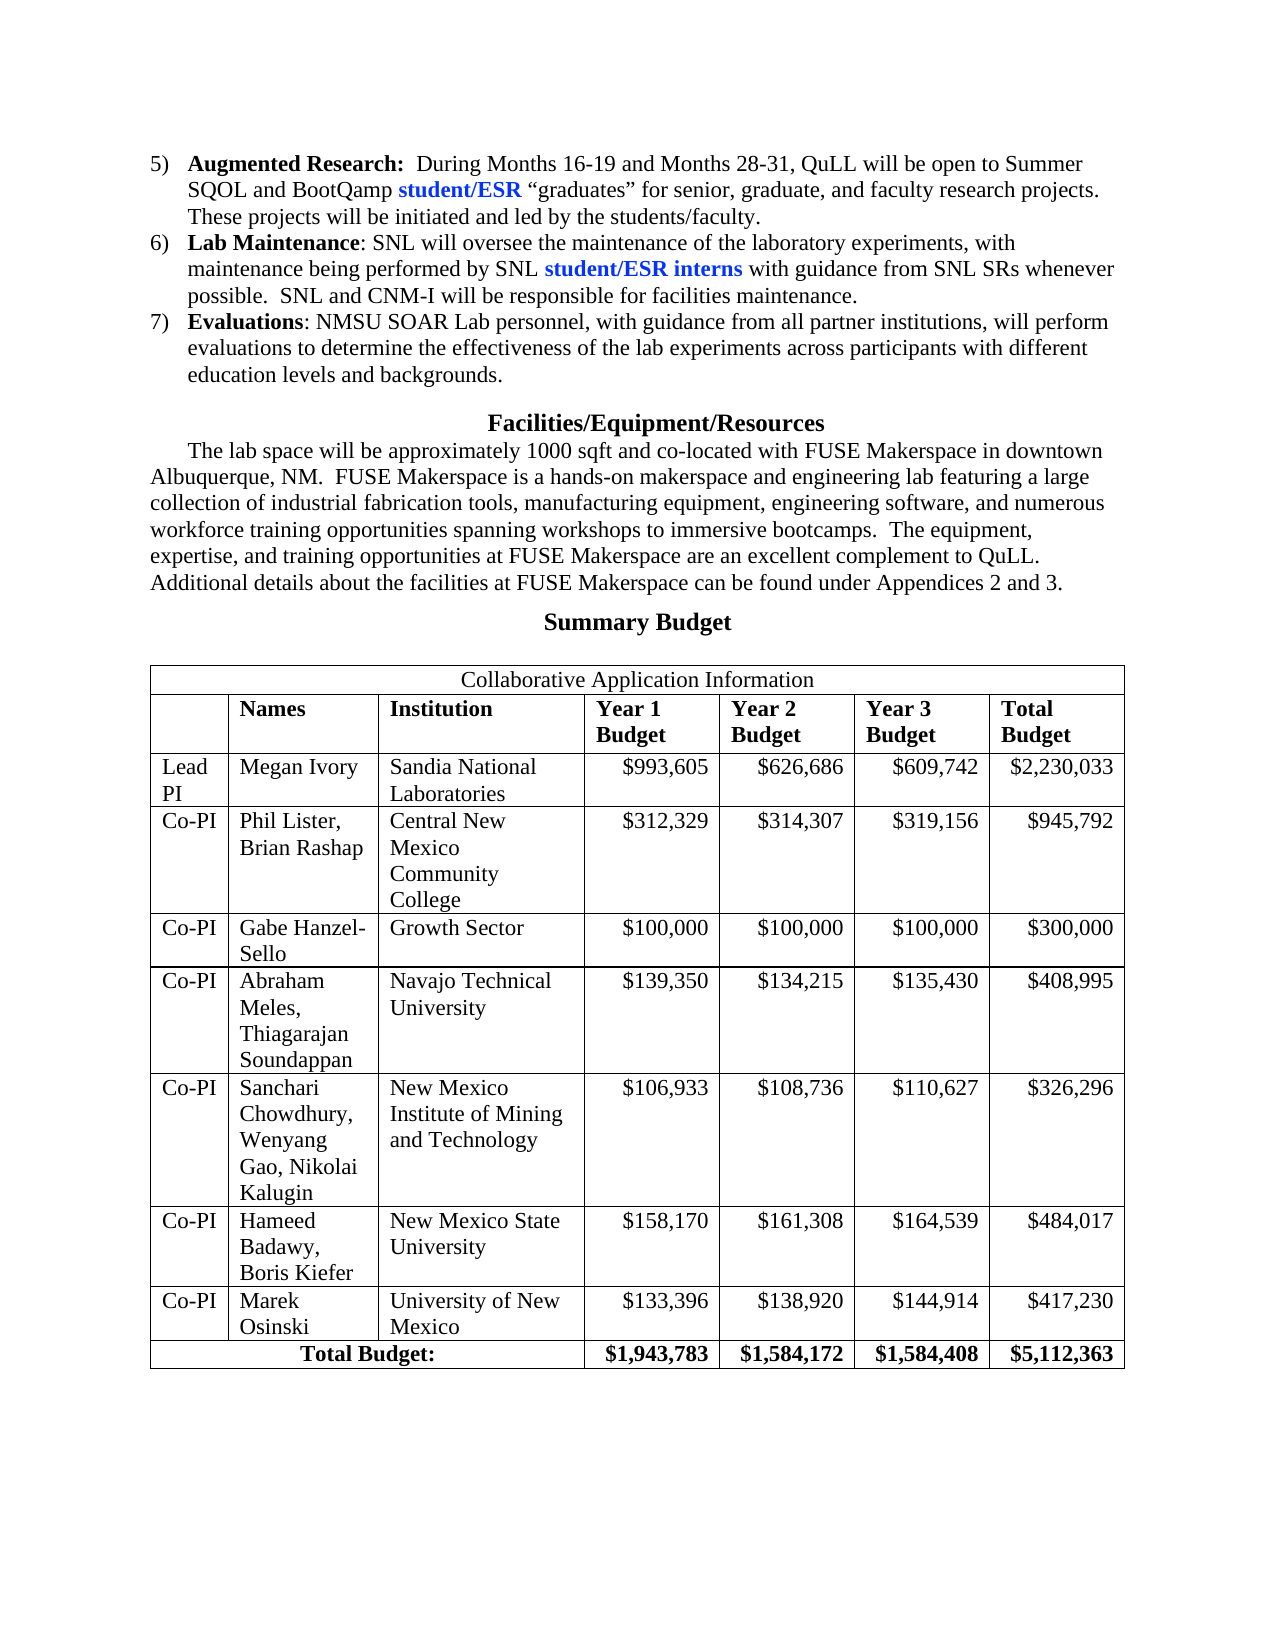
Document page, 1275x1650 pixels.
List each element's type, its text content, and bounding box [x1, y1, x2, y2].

list Evaluations: NMSU SOAR Lab personnel, with guidance from all partner institutions, will perform evaluations to determine the effectiveness of the lab experiments across participants with different education levels and backgrounds. [150, 308, 1125, 387]
table_cell Co-PI [151, 914, 228, 966]
table_cell Megan Ivory [229, 754, 378, 806]
table_cell $417,230 [990, 1287, 1124, 1339]
table_cell $609,742 [855, 754, 989, 806]
table_cell Institution [379, 695, 584, 752]
table_cell $1,943,783 [585, 1341, 719, 1368]
table_cell $100,000 [855, 914, 989, 966]
table_cell Navajo Technical University [379, 968, 584, 1073]
text Facilities/Equipment/Resources [187, 408, 1125, 437]
table_cell $100,000 [720, 914, 854, 966]
table_cell Hameed Badawy, Boris Kiefer [229, 1207, 378, 1286]
table_cell $133,396 [585, 1287, 719, 1339]
table_cell $1,584,408 [855, 1341, 989, 1368]
table_cell $110,627 [855, 1074, 989, 1206]
table_cell Lead PI [151, 754, 228, 806]
table_cell $945,792 [990, 807, 1124, 913]
table_cell Co-PI [151, 1074, 228, 1206]
table_cell New Mexico State University [379, 1207, 584, 1286]
table_cell $139,350 [585, 968, 719, 1073]
table_cell New Mexico Institute of Mining and Technology [379, 1074, 584, 1206]
table_cell Abraham Meles, Thiagarajan Soundappan [229, 968, 378, 1073]
table_cell [151, 695, 228, 752]
table_cell $161,308 [720, 1207, 854, 1286]
table_header Collaborative Application Information [151, 666, 1124, 694]
table_cell Sandia National Laboratories [379, 754, 584, 806]
table_cell Co-PI [151, 1287, 228, 1339]
table_cell $319,156 [855, 807, 989, 913]
table_cell $158,170 [585, 1207, 719, 1286]
list Augmented Research: During Months 16-19 and Months 28-31, QuLL will be open to Summer SQOL and BootQamp student/ESR “graduates” for senior, graduate, and faculty research projects. These projects will be initiated and led by the students/faculty. [150, 150, 1125, 229]
table_cell $300,000 [990, 914, 1124, 966]
table_cell $1,584,172 [720, 1341, 854, 1368]
table_cell $144,914 [855, 1287, 989, 1339]
table_cell Gabe Hanzel-Sello [229, 914, 378, 966]
table_cell $326,296 [990, 1074, 1124, 1206]
table_cell $314,307 [720, 807, 854, 913]
table_cell Central New Mexico Community College [379, 807, 584, 913]
text Summary Budget [150, 607, 1125, 636]
table_cell $106,933 [585, 1074, 719, 1206]
table_cell Co-PI [151, 968, 228, 1073]
table_cell $164,539 [855, 1207, 989, 1286]
table_cell Marek Osinski [229, 1287, 378, 1339]
table_cell Total Budget: [151, 1341, 584, 1368]
table_cell $484,017 [990, 1207, 1124, 1286]
table_cell $2,230,033 [990, 754, 1124, 806]
table_cell $312,329 [585, 807, 719, 913]
table_cell $993,605 [585, 754, 719, 806]
table_cell $100,000 [585, 914, 719, 966]
table_cell $626,686 [720, 754, 854, 806]
table_cell Co-PI [151, 807, 228, 913]
table_cell $134,215 [720, 968, 854, 1073]
text The lab space will be approximately 1000 sqft and co-located with FUSE Makerspace in downtown Albuquerque, NM. FUSE Makerspace is a hands-on makerspace and engineering lab featuring a large collection of industrial fabrication tools, manufacturing equipment, engineering software, and numerous workforce training opportunities spanning workshops to immersive bootcamps. The equipment, expertise, and training opportunities at FUSE Makerspace are an excellent complement to QuLL. Additional details about the facilities at FUSE Makerspace can be found under Appendices 2 and 3. [150, 437, 1125, 595]
table_cell $5,112,363 [990, 1341, 1124, 1368]
table_cell Year 1 Budget [585, 695, 719, 752]
list Lab Maintenance: SNL will oversee the maintenance of the laboratory experiments, with maintenance being performed by SNL student/ESR interns with guidance from SNL SRs whenever possible. SNL and CNM-I will be responsible for facilities maintenance. [150, 229, 1125, 308]
table_cell Co-PI [151, 1207, 228, 1286]
table_cell $138,920 [720, 1287, 854, 1339]
table_cell Names [229, 695, 378, 752]
table_cell $108,736 [720, 1074, 854, 1206]
table_cell University of New Mexico [379, 1287, 584, 1339]
table_cell $135,430 [855, 968, 989, 1073]
table_cell $408,995 [990, 968, 1124, 1073]
table_cell Growth Sector [379, 914, 584, 966]
table_cell Phil Lister, Brian Rashap [229, 807, 378, 913]
table_cell Year 3 Budget [855, 695, 989, 752]
table_cell Year 2 Budget [720, 695, 854, 752]
table_cell Sanchari Chowdhury, Wenyang Gao, Nikolai Kalugin [229, 1074, 378, 1206]
table_cell Total Budget [990, 695, 1124, 752]
